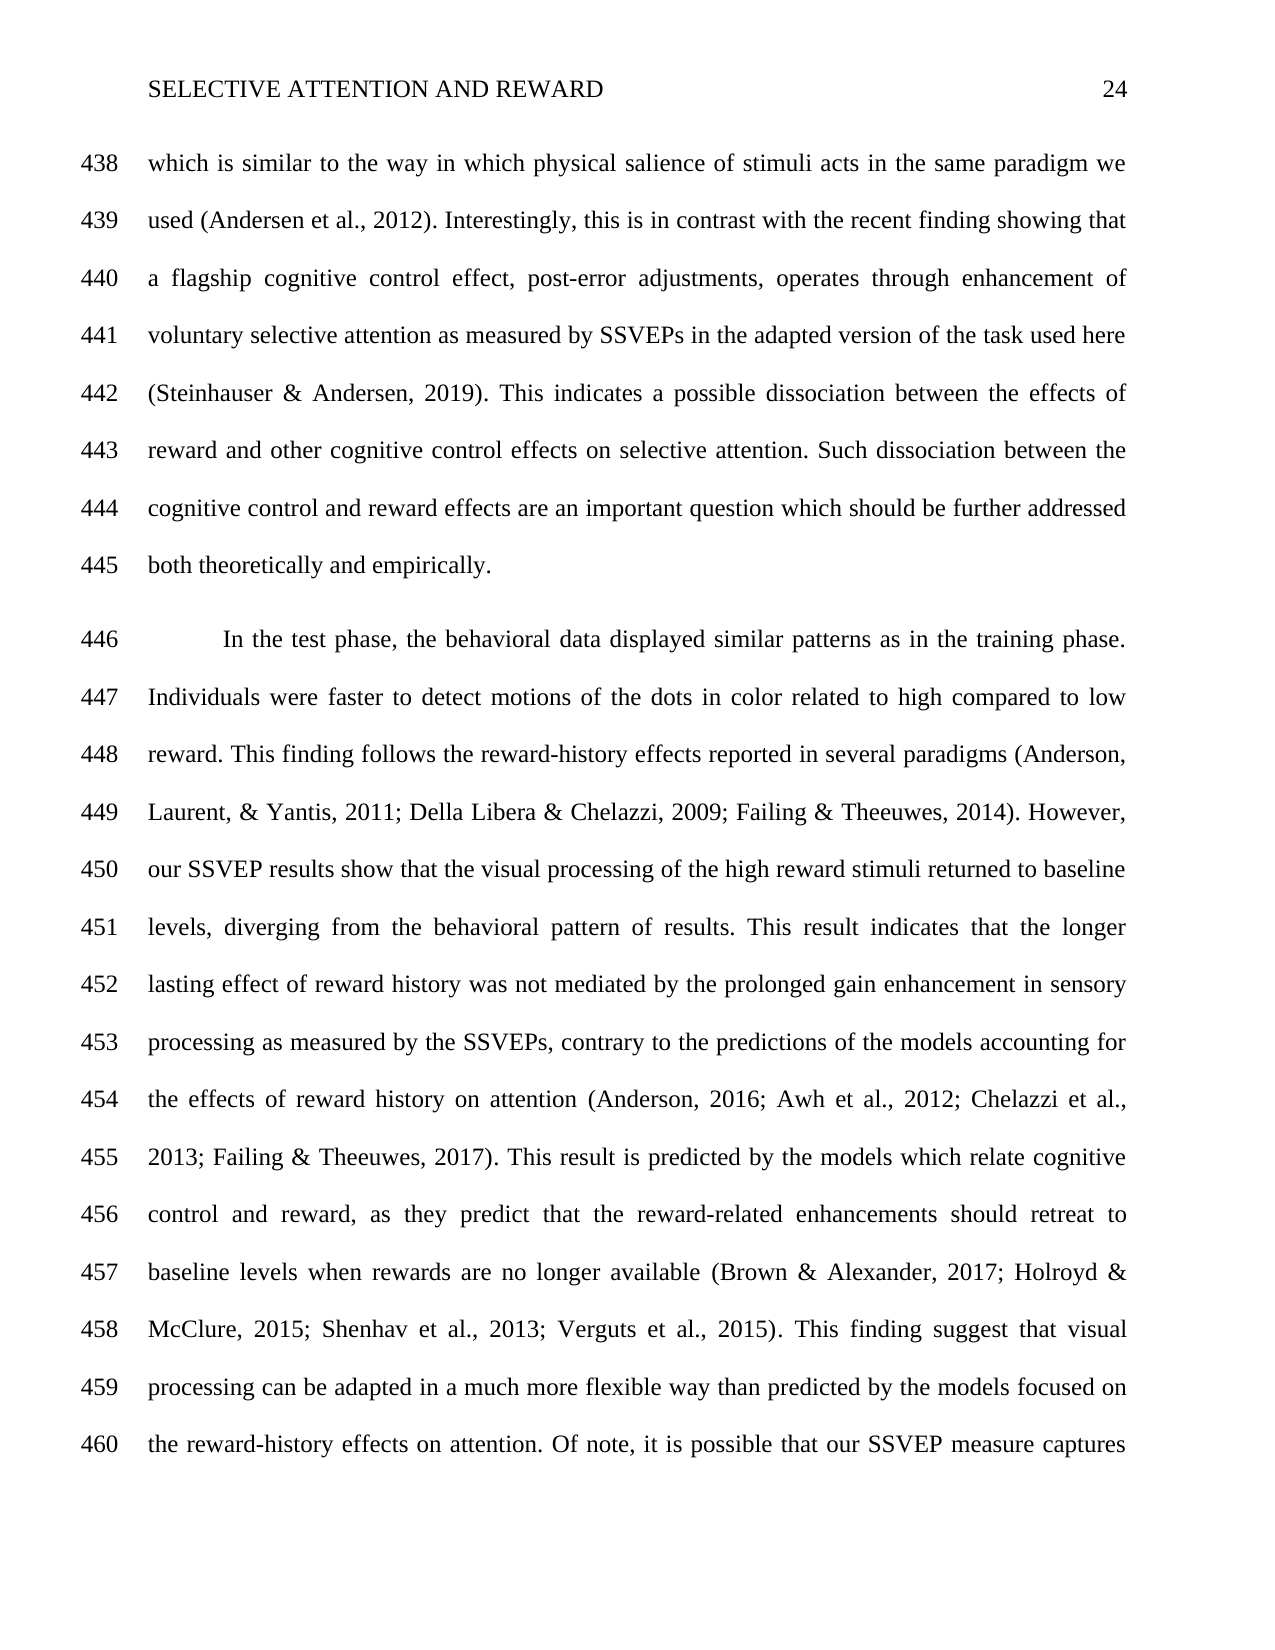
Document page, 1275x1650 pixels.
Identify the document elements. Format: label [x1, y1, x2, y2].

text [148, 624, 1127, 1458]
text [148, 148, 1127, 579]
